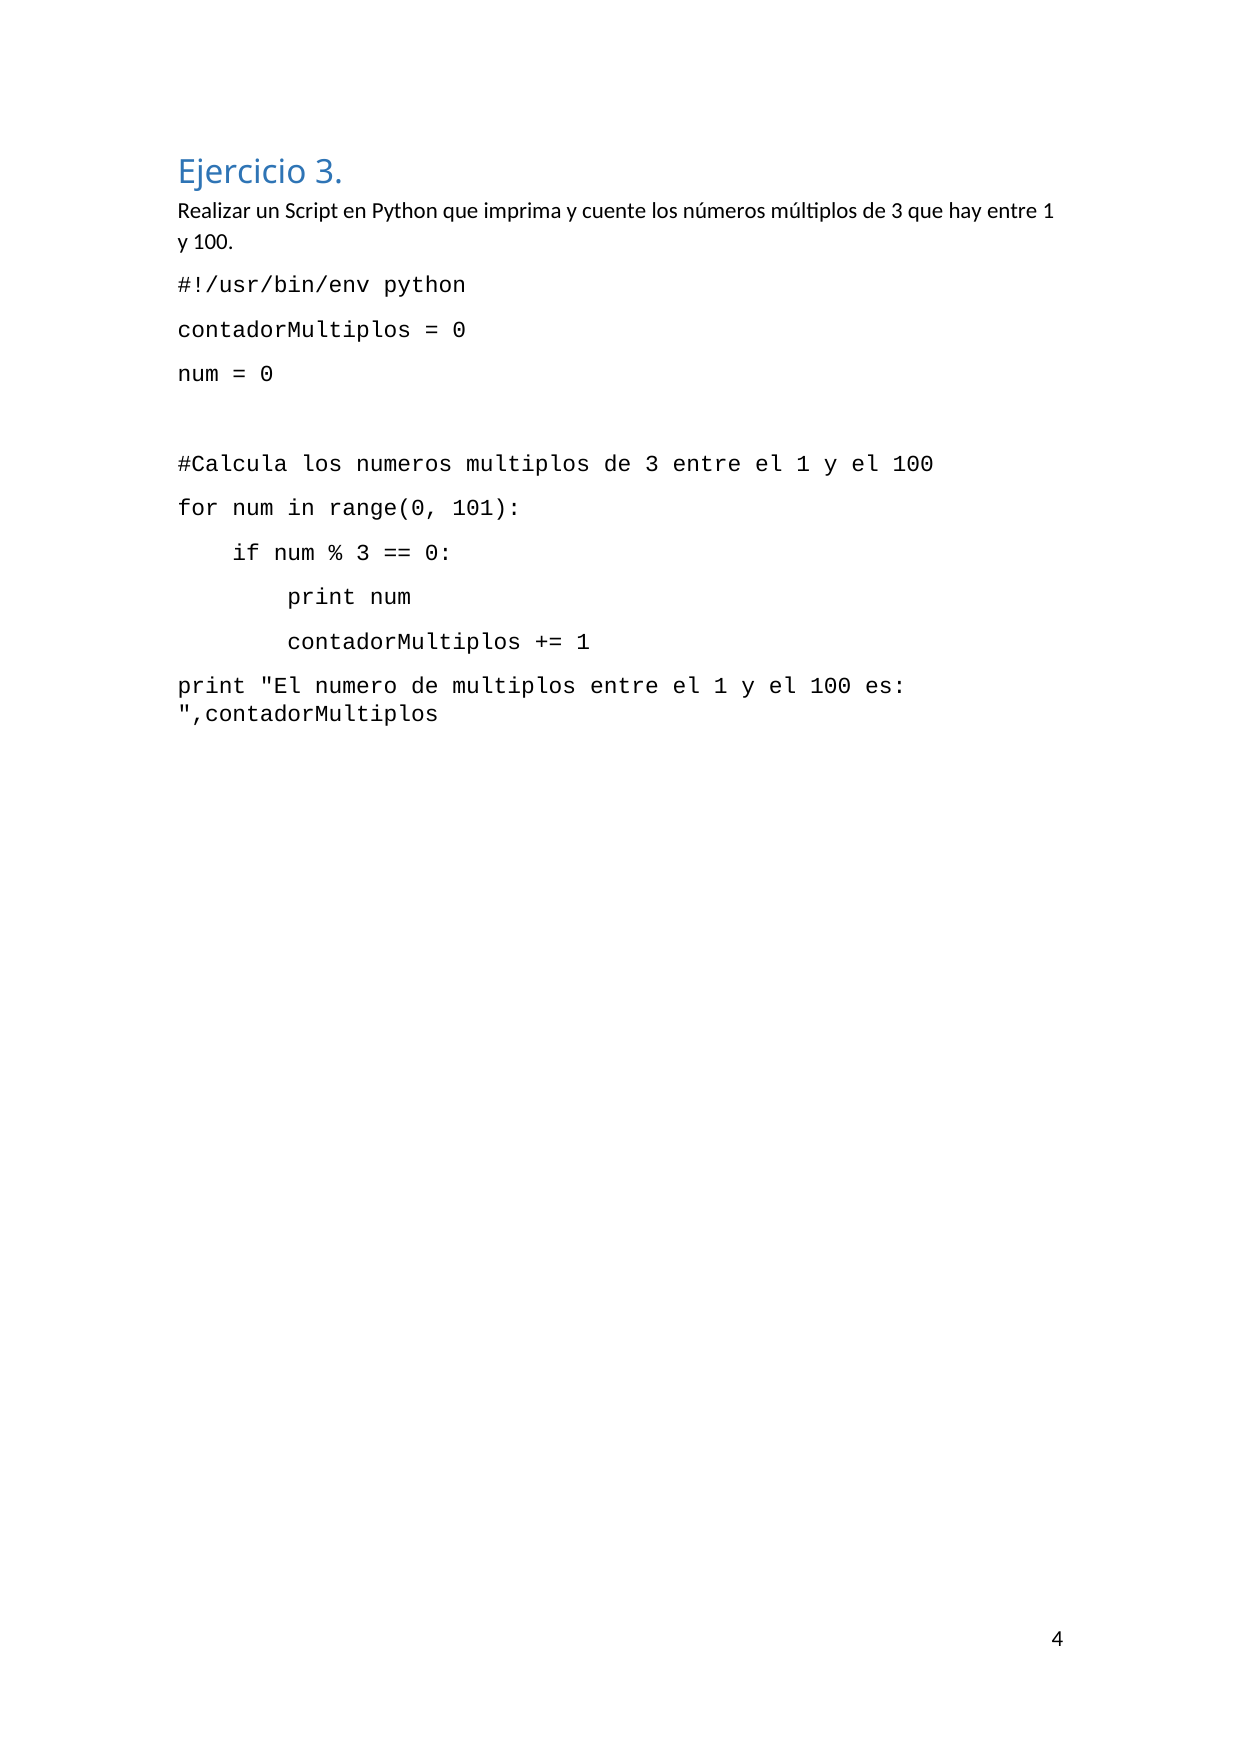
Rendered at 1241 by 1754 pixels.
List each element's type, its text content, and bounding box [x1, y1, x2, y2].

text #!/usr/bin/env python [177, 274, 1063, 299]
text contadorMultiplos = 0 [177, 318, 1063, 344]
text #Calcula los numeros multiplos de 3 entre el 1 y el 100 [177, 452, 1063, 478]
text for num in range(0, 101): [177, 497, 1063, 522]
subtitle Ejercicio 3. [177, 148, 1063, 193]
text if num % 3 == 0: [177, 541, 1063, 567]
text print num [177, 586, 1063, 612]
text Realizar un Script en Python que imprima y cuente los números múltiplos de 3 que hay entre 1 y 100. [177, 197, 1063, 255]
text print "El numero de multiplos entre el 1 y el 100 es: ",contadorMultiplos [177, 675, 1063, 729]
text contadorMultiplos += 1 [177, 630, 1063, 656]
text num = 0 [177, 363, 1063, 389]
